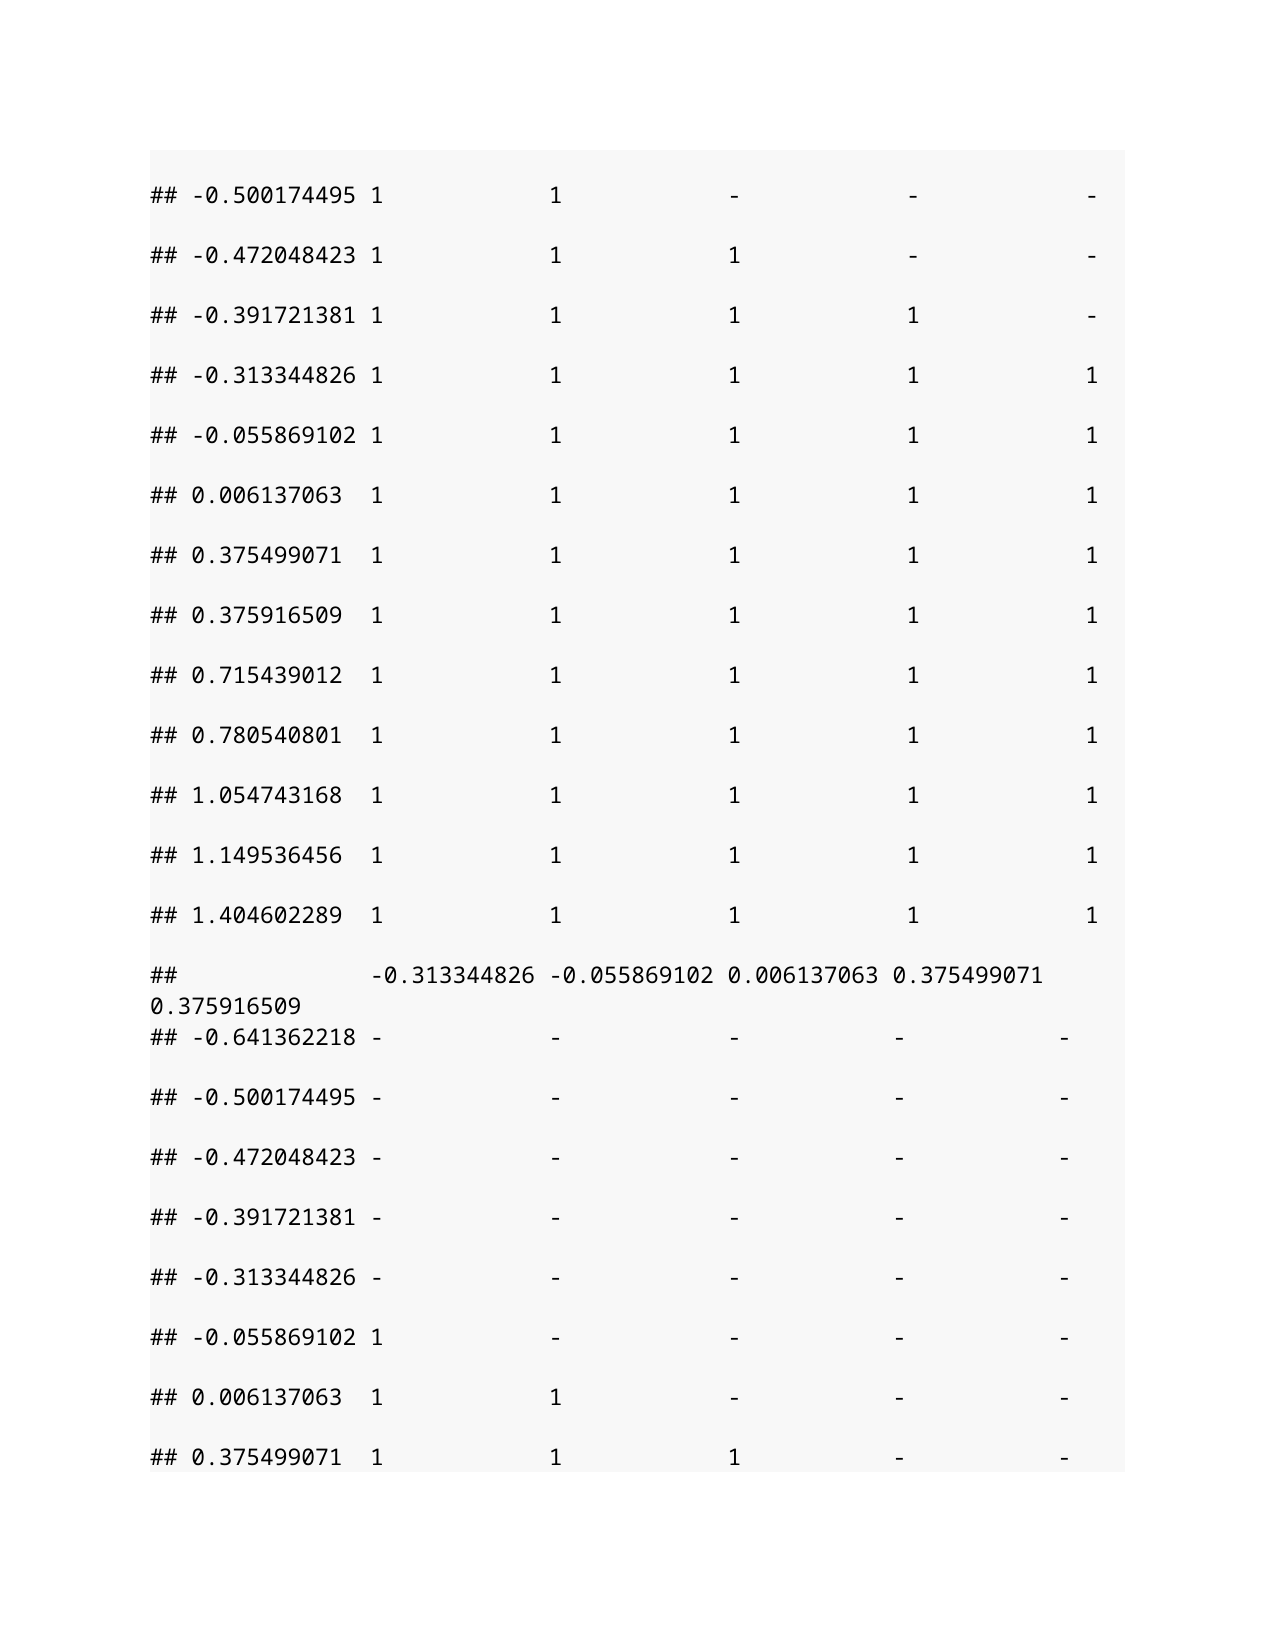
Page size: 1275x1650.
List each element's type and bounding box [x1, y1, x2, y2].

text [150, 150, 1125, 1472]
